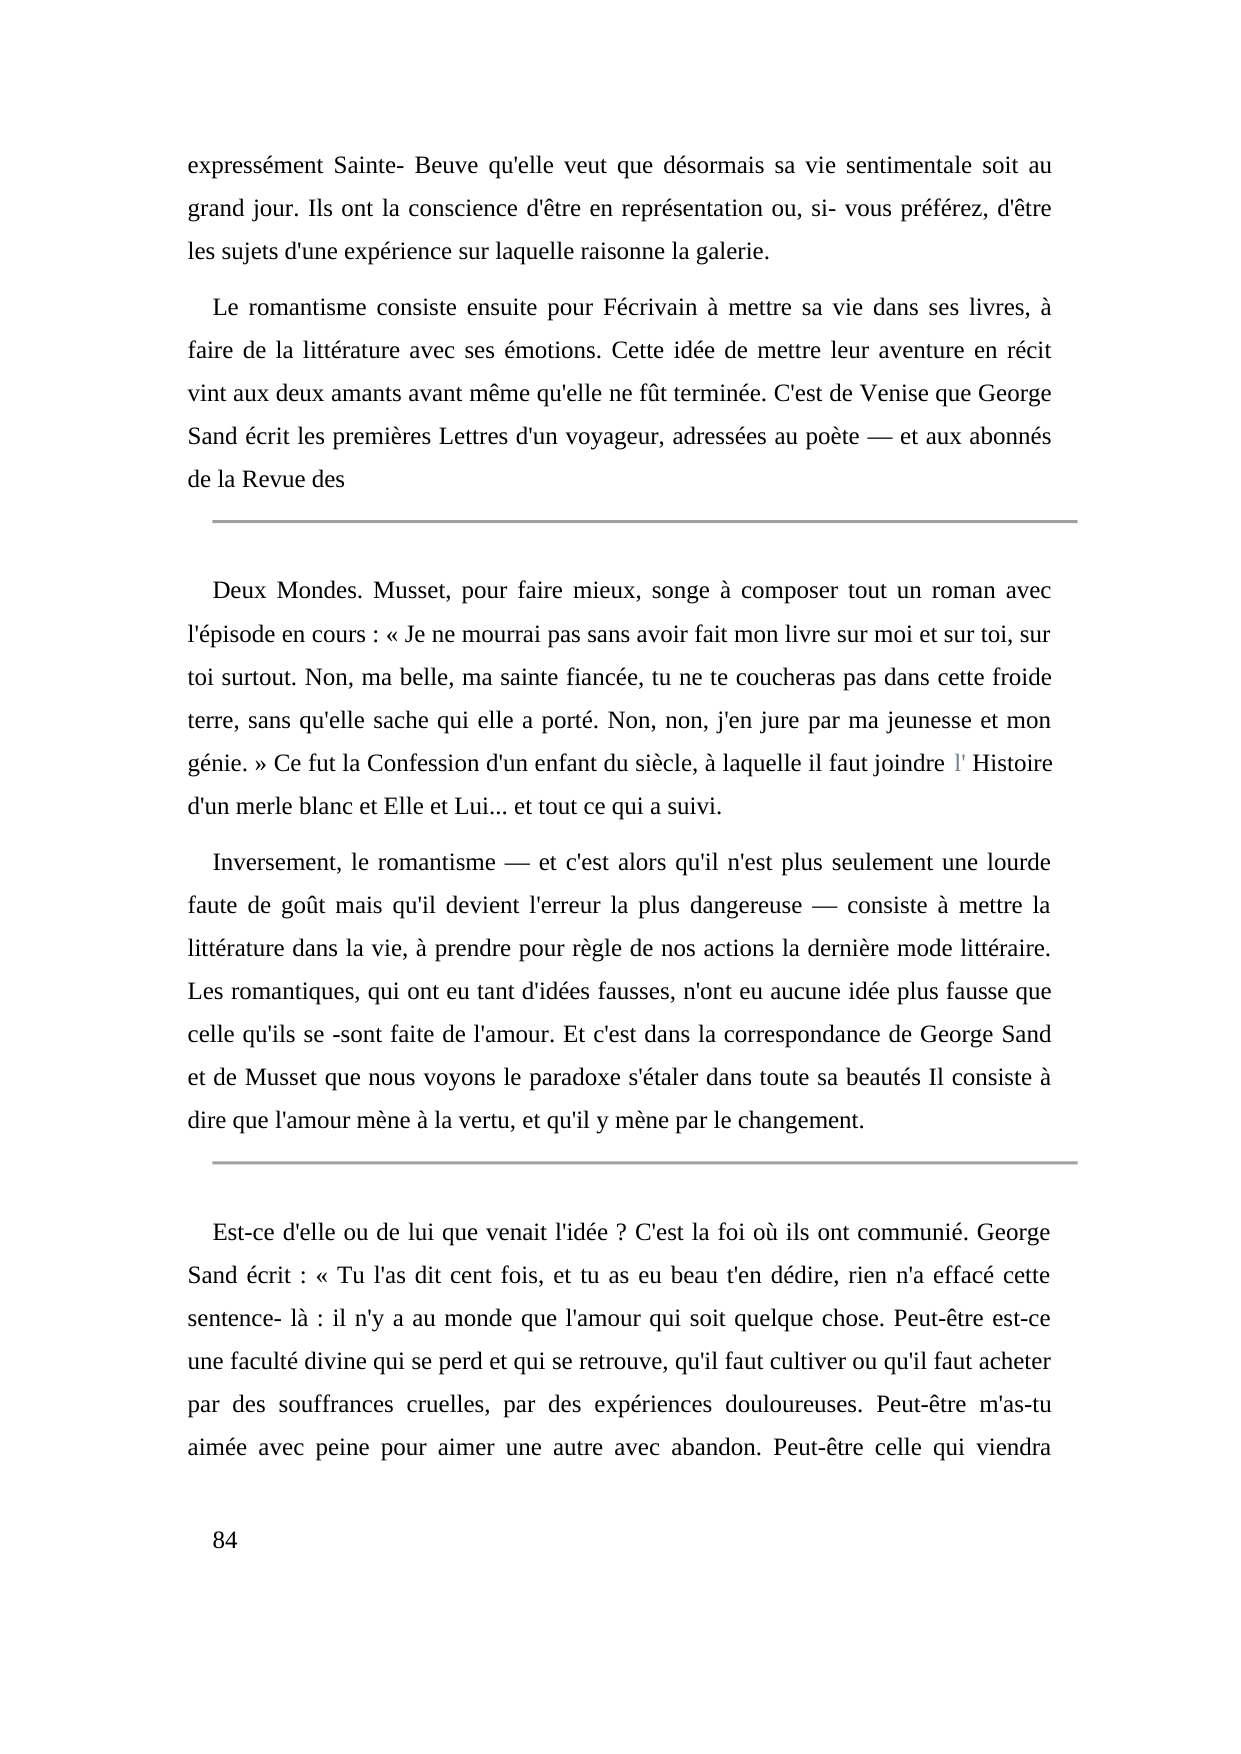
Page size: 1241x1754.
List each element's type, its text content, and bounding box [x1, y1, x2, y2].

text Le romantisme consiste ensuite pour Fécrivain à mettre sa vie dans ses livres, à faire de la littérature avec ses émotions. Cette idée de mettre leur aventure en récit vint aux deux amants avant même qu'elle ne fût terminée. C'est de Venise que George Sand écrit les premières Lettres d'un voyageur, adressées au poète — et aux abonnés de la Revue des [187, 292, 1053, 493]
text Inversement, le romantisme — et c'est alors qu'il n'est plus seulement une lourde faute de goût mais qu'il devient l'erreur la plus dangereuse — consiste à mettre la littérature dans la vie, à prendre pour règle de nos actions la dernière mode littéraire. Les romantiques, qui ont eu tant d'idées fausses, n'ont eu aucune idée plus fausse que celle qu'ils se -sont faite de l'amour. Et c'est dans la correspondance de George Sand et de Musset que nous voyons le paradoxe s'étaler dans toute sa beautés Il consiste à dire que l'amour mène à la vertu, et qu'il y mène par le changement. [187, 847, 1053, 1134]
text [187, 150, 1053, 265]
text Deux Mondes. Musset, pour faire mieux, songe à composer tout un roman avec l'épisode en cours : « Je ne mourrai pas sans avoir fait mon livre sur moi et sur toi, sur toi surtout. Non, ma belle, ma sainte fiancée, tu ne te coucheras pas dans cette froide terre, sans qu'elle sache qui elle a porté. Non, non, j'en jure par ma jeunesse et mon génie. » Ce fut la Confession d'un enfant du siècle, à laquelle il faut joindre l' Histoire d'un merle blanc et Elle et Lui... et tout ce qui a suivi. [187, 576, 1053, 820]
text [187, 1217, 1053, 1461]
